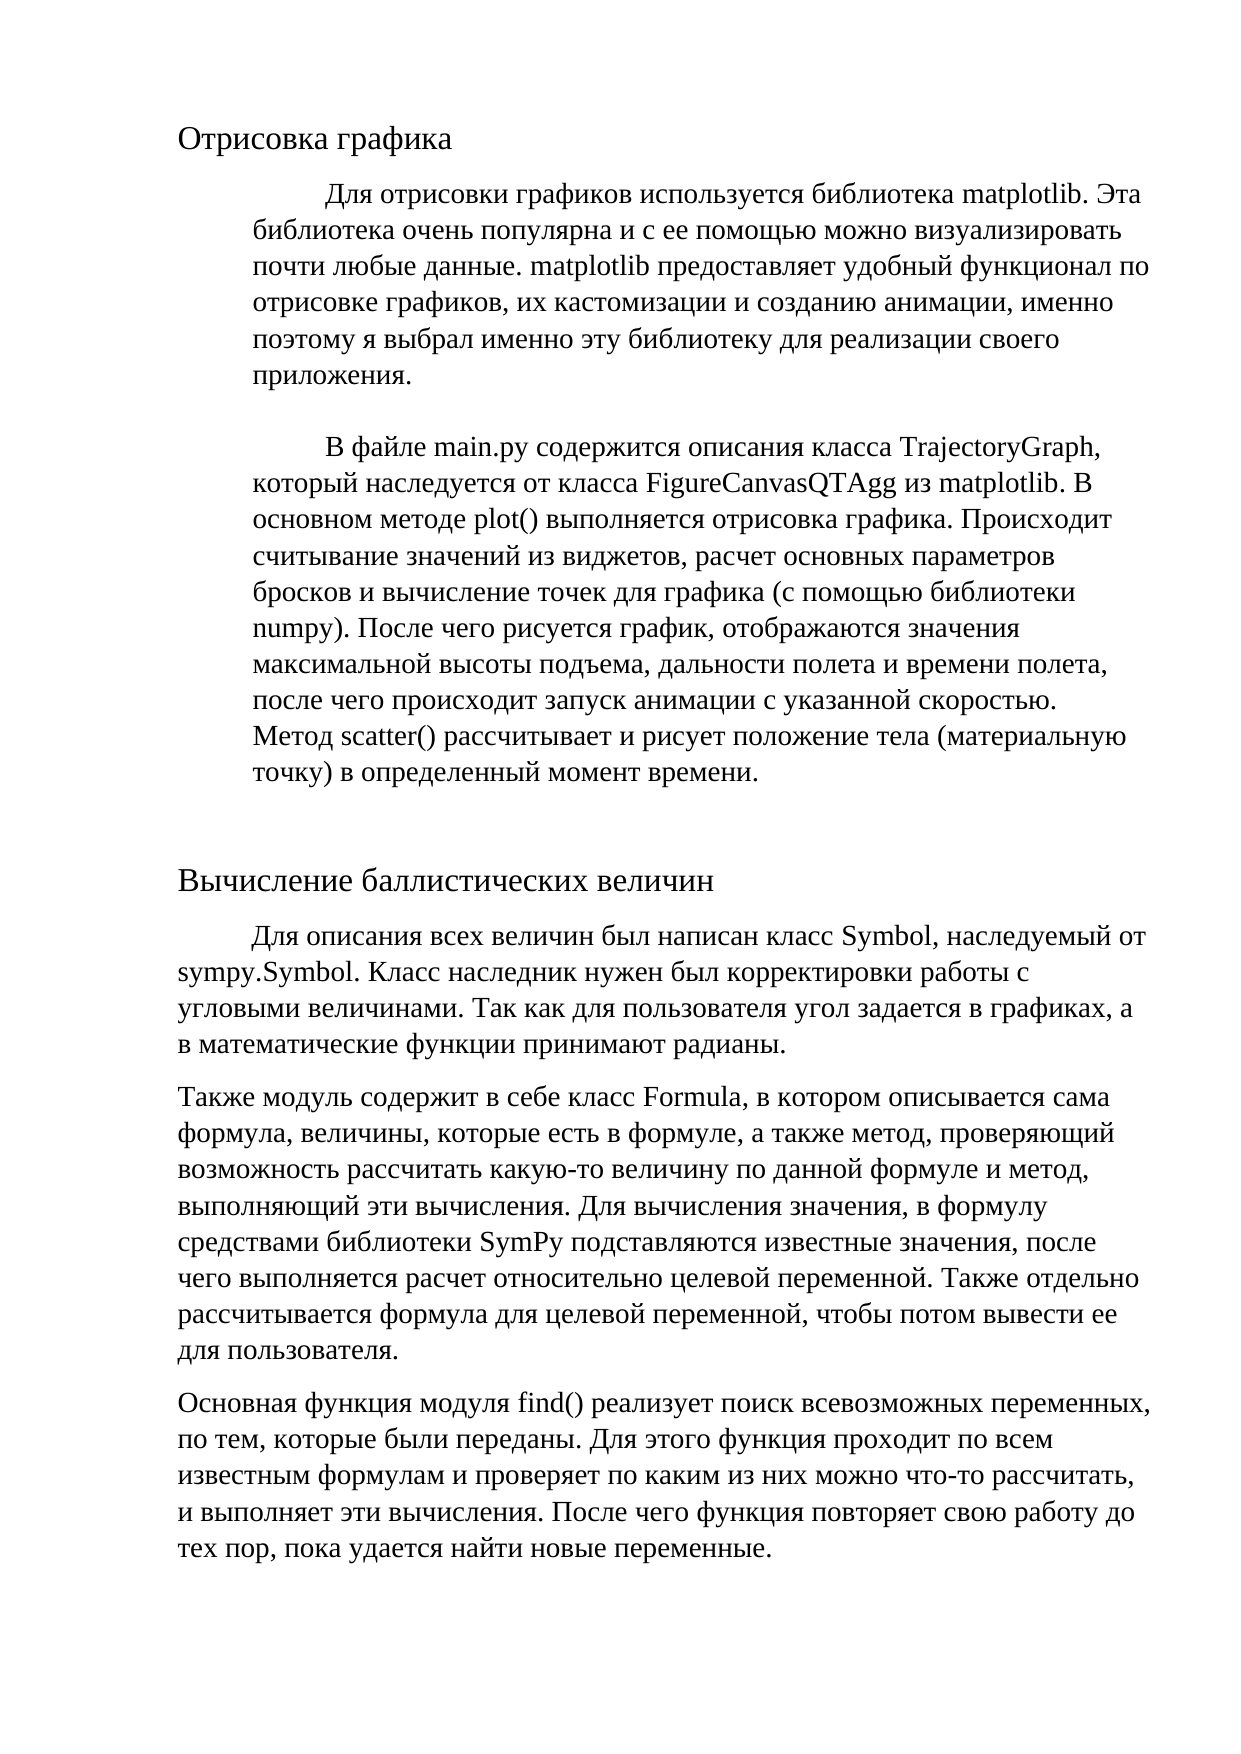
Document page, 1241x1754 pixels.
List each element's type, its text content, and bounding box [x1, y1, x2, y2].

text Основная функция модуля find() реализует поиск всевозможных переменных, по тем, которые были переданы. Для этого функция проходит по всем известным формулам и проверяет по каким из них можно что-то рассчитать, и выполняет эти вычисления. После чего функция повторяет свою работу до тех пор, пока удается найти новые переменные. [177, 1385, 1152, 1563]
list Для отрисовки графиков используется библиотека matplotlib. Эта библиотека очень популярна и с ее помощью можно визуализировать почти любые данные. matplotlib предоставляет удобный функционал по отрисовке графиков, их кастомизации и созданию анимации, именно поэтому я выбрал именно эту библиотеку для реализации своего приложения. [252, 176, 1152, 390]
text Также модуль содержит в себе класс Formula, в котором описывается сама формула, величины, которые есть в формуле, а также метод, проверяющий возможность рассчитать какую-то величину по данной формуле и метод, выполняющий эти вычисления. Для вычисления значения, в формулу средствами библиотеки SymPy подставляются известные значения, после чего выполняется расчет относительно целевой переменной. Также отдельно рассчитывается формула для целевой переменной, чтобы потом вывести ее для пользователя. [177, 1079, 1152, 1366]
list В файле main.py содержится описания класса TrajectoryGraph, который наследуется от класса FigureCanvasQTAgg из matplotlib. В основном методе plot() выполняется отрисовка графика. Происходит считывание значений из виджетов, расчет основных параметров бросков и вычисление точек для графика (с помощью библиотеки numpy). После чего рисуется график, отображаются значения максимальной высоты подъема, дальности полета и времени полета, после чего происходит запуск анимации с указанной скоростью. [252, 429, 1152, 716]
text Вычисление баллистических величин [177, 860, 1152, 898]
text Отрисовка графика [177, 118, 1152, 156]
text Для описания всех величин был написан класс Symbol, наследуемый от sympy.Symbol. Класс наследник нужен был корректировки работы с угловыми величинами. Так как для пользователя угол задается в графиках, а в математические функции принимают радианы. [177, 918, 1152, 1060]
list Метод scatter() рассчитывает и рисует положение тела (материальную точку) в определенный момент времени. [252, 718, 1152, 788]
